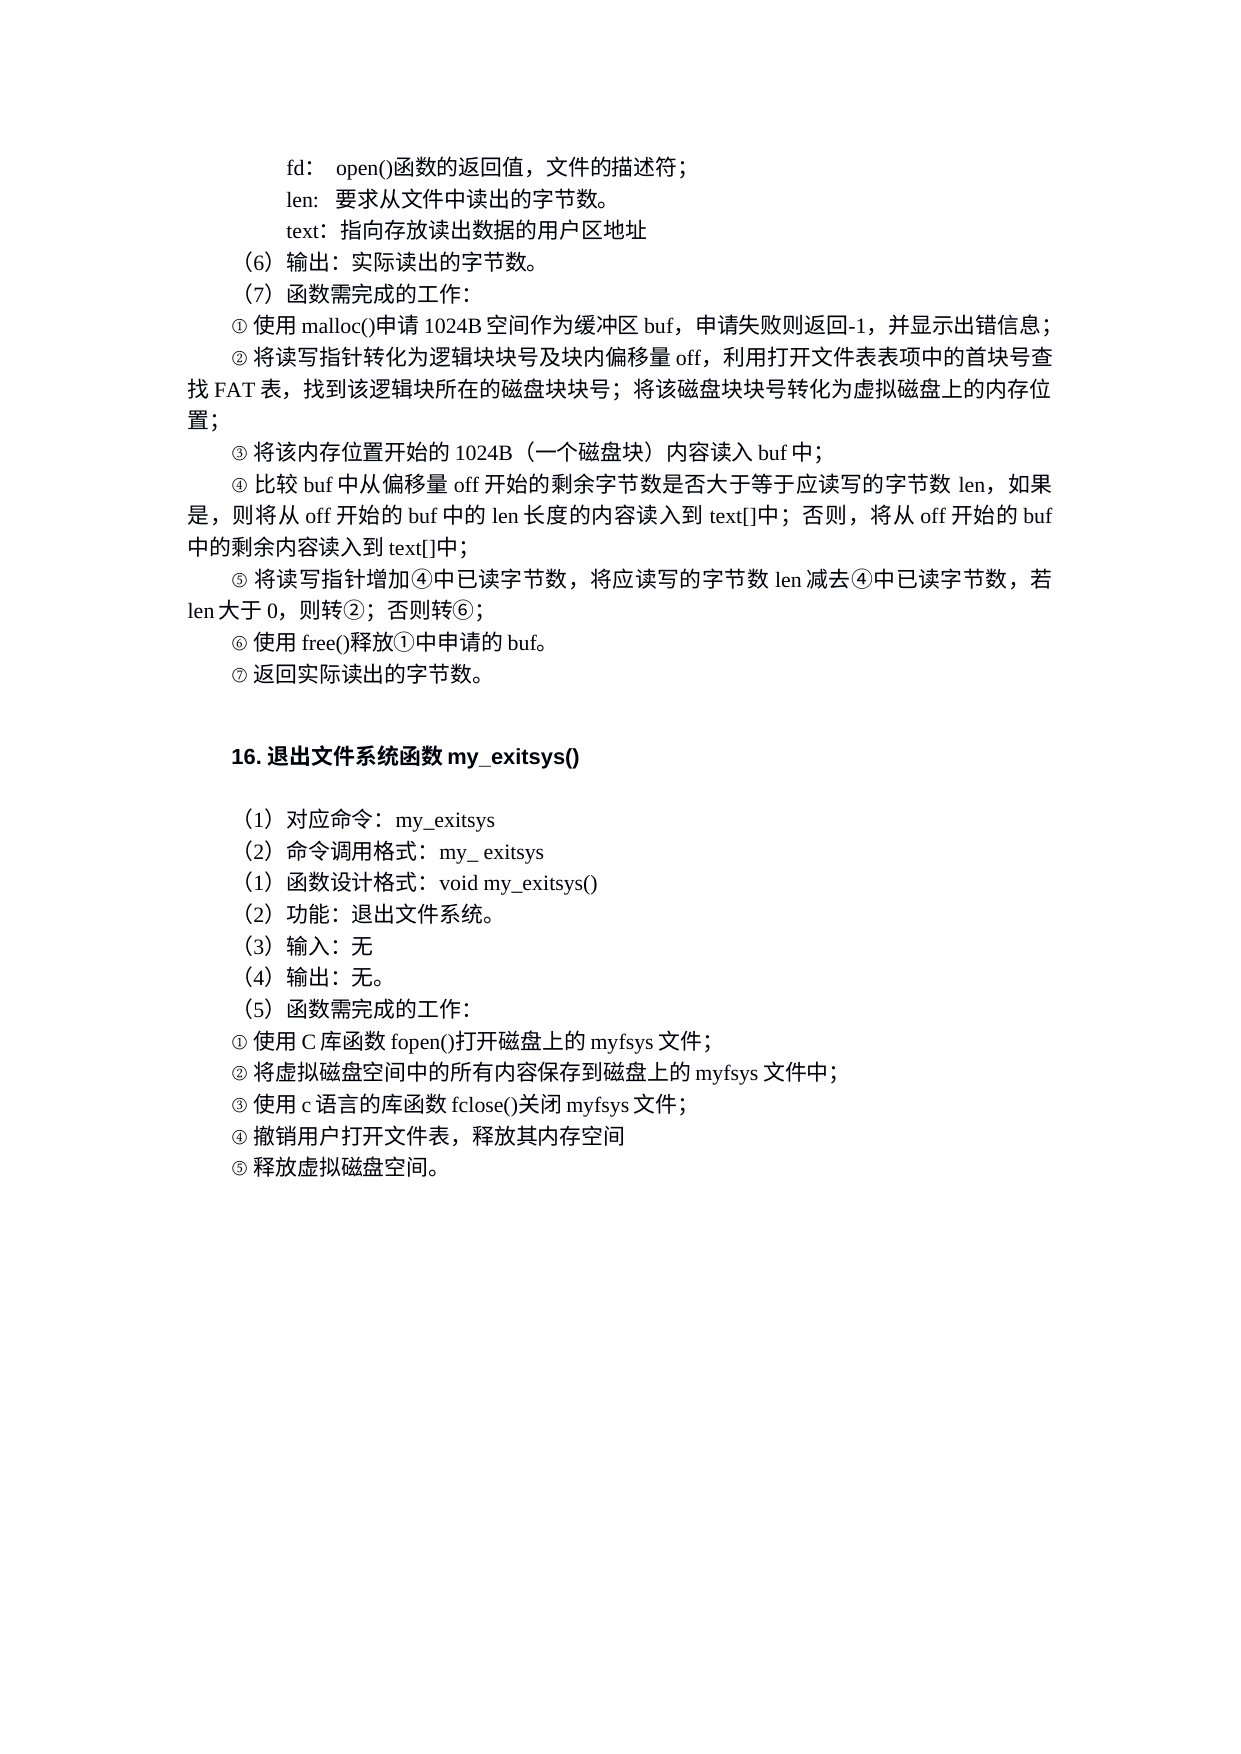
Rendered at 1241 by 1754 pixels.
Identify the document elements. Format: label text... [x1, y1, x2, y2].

text ⑤ 释放虚拟磁盘空间。 [231, 1150, 1053, 1182]
text len: 要求从文件中读出的字节数。 [187, 182, 1053, 213]
text （7）函数需完成的工作： [187, 277, 1053, 308]
text （1）函数设计格式：void my_exitsys() [187, 865, 1053, 897]
text ② 将虚拟磁盘空间中的所有内容保存到磁盘上的myfsys文件中； [187, 1055, 1053, 1087]
text ⑥ 使用free()释放①中申请的buf。 [187, 625, 1053, 657]
text ⑤ 将读写指针增加④中已读字节数，将应读写的字节数len减去④中已读字节数，若len大于0，则转②；否则转⑥； [187, 562, 1053, 625]
text （6）输出：实际读出的字节数。 [187, 245, 1053, 277]
text （5）函数需完成的工作： [187, 992, 1053, 1024]
text （1）对应命令：my_exitsys [187, 802, 1053, 834]
text ⑦ 返回实际读出的字节数。 [187, 657, 1053, 688]
text ② 将读写指针转化为逻辑块块号及块内偏移量off，利用打开文件表表项中的首块号查找FAT表，找到该逻辑块所在的磁盘块块号；将该磁盘块块号转化为虚拟磁盘上的内存位置； [187, 340, 1053, 435]
text （2）功能：退出文件系统。 [187, 897, 1053, 929]
text fd： open()函数的返回值，文件的描述符； [187, 150, 1053, 182]
text ① 使用malloc()申请1024B空间作为缓冲区buf，申请失败则返回-1，并显示出错信息； [187, 308, 1053, 340]
text text：指向存放读出数据的用户区地址 [187, 213, 1053, 245]
text （4）输出：无。 [187, 960, 1053, 992]
text ① 使用C库函数fopen()打开磁盘上的myfsys文件； [187, 1024, 1053, 1055]
text ④ 撤销用户打开文件表，释放其内存空间 [187, 1119, 1053, 1150]
text ④ 比较buf中从偏移量off开始的剩余字节数是否大于等于应读写的字节数len，如果是，则将从off开始的buf中的len长度的内容读入到text[]中；否则，将从off开始的buf中的剩余内容读入到text[]中； [187, 467, 1053, 562]
text ③ 使用c语言的库函数fclose()关闭myfsys文件； [187, 1087, 1053, 1119]
text 16. 退出文件系统函数my_exitsys() [187, 739, 1053, 770]
text ③ 将该内存位置开始的1024B（一个磁盘块）内容读入buf中； [187, 435, 1053, 467]
text （2）命令调用格式：my_ exitsys [187, 834, 1053, 865]
text （3）输入：无 [187, 929, 1053, 960]
